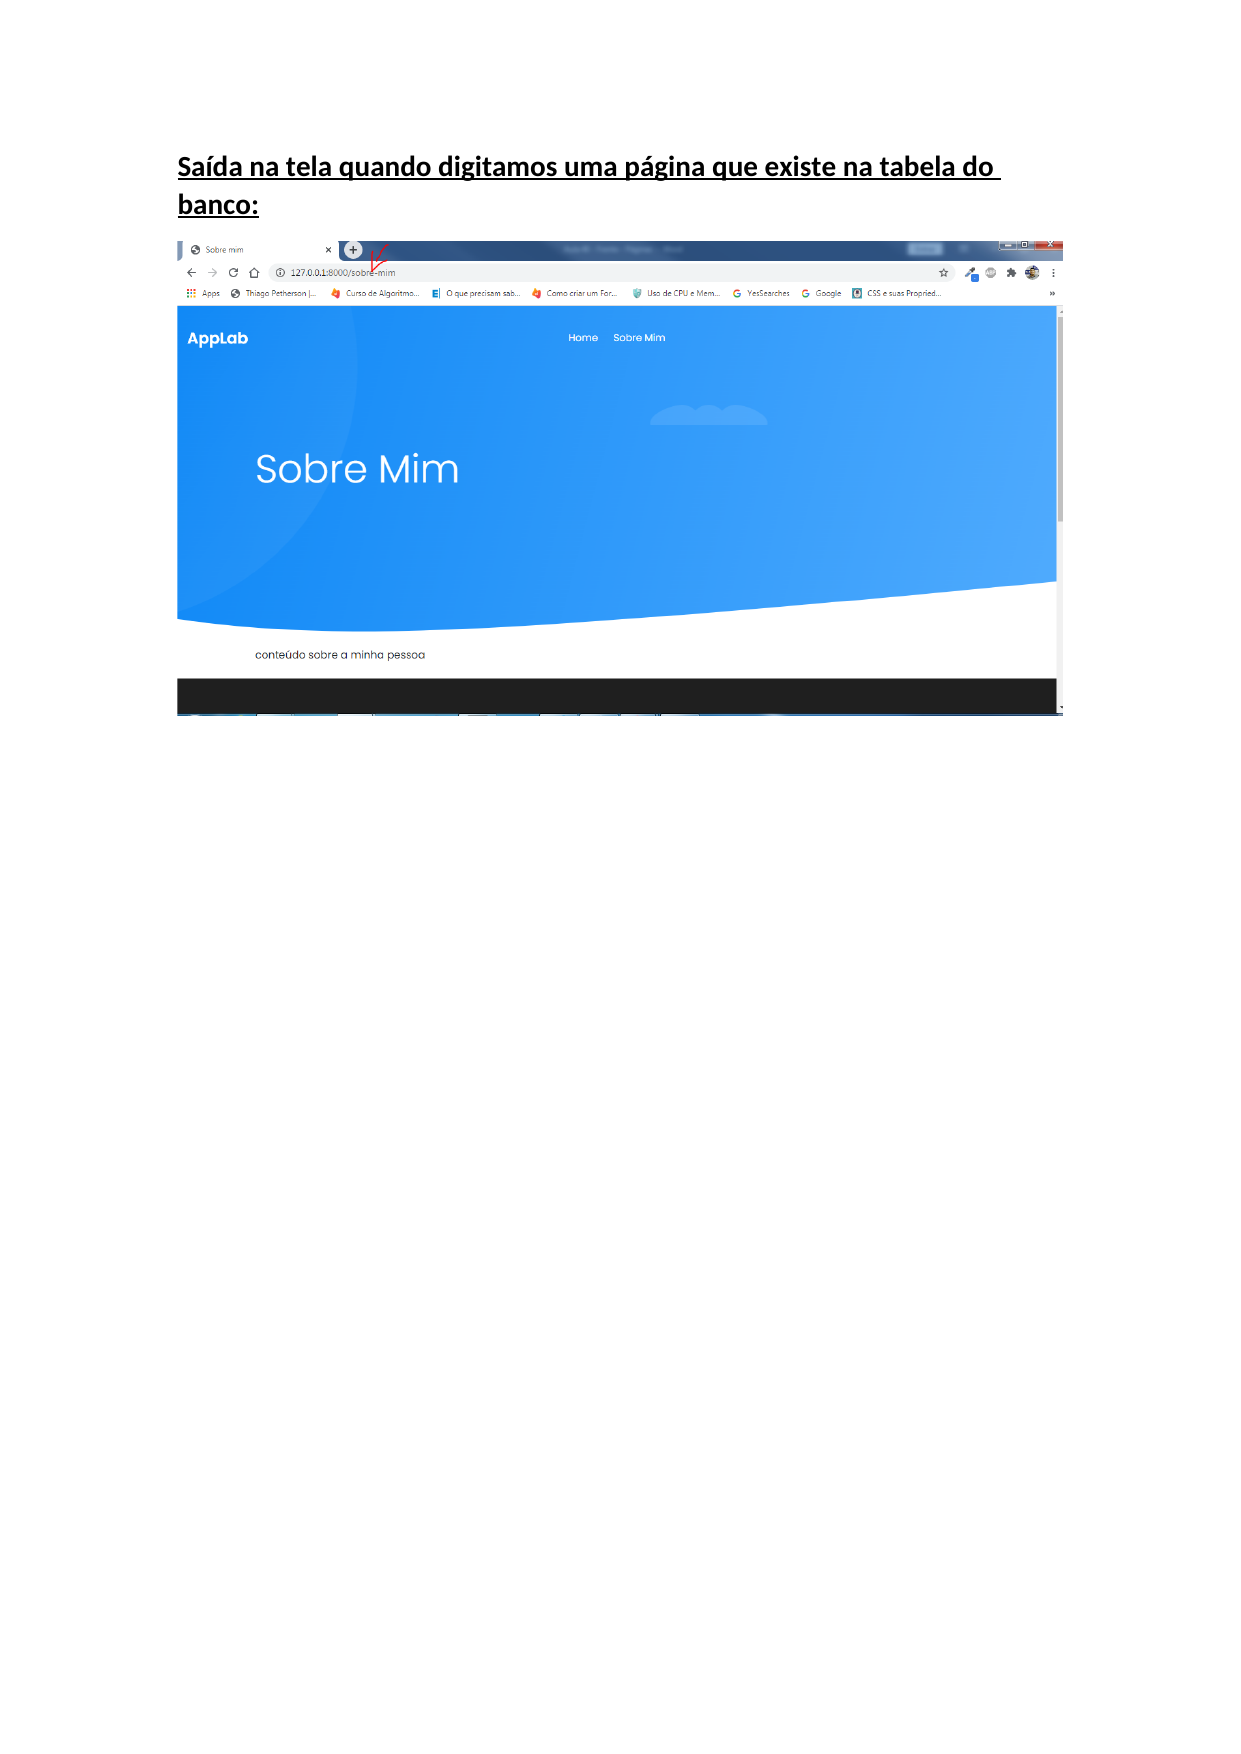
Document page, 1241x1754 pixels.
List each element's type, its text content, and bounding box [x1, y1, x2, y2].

text Saída na tela quando digitamos uma página que existe na tabela do banco: [177, 148, 1063, 222]
picture [177, 241, 1063, 716]
